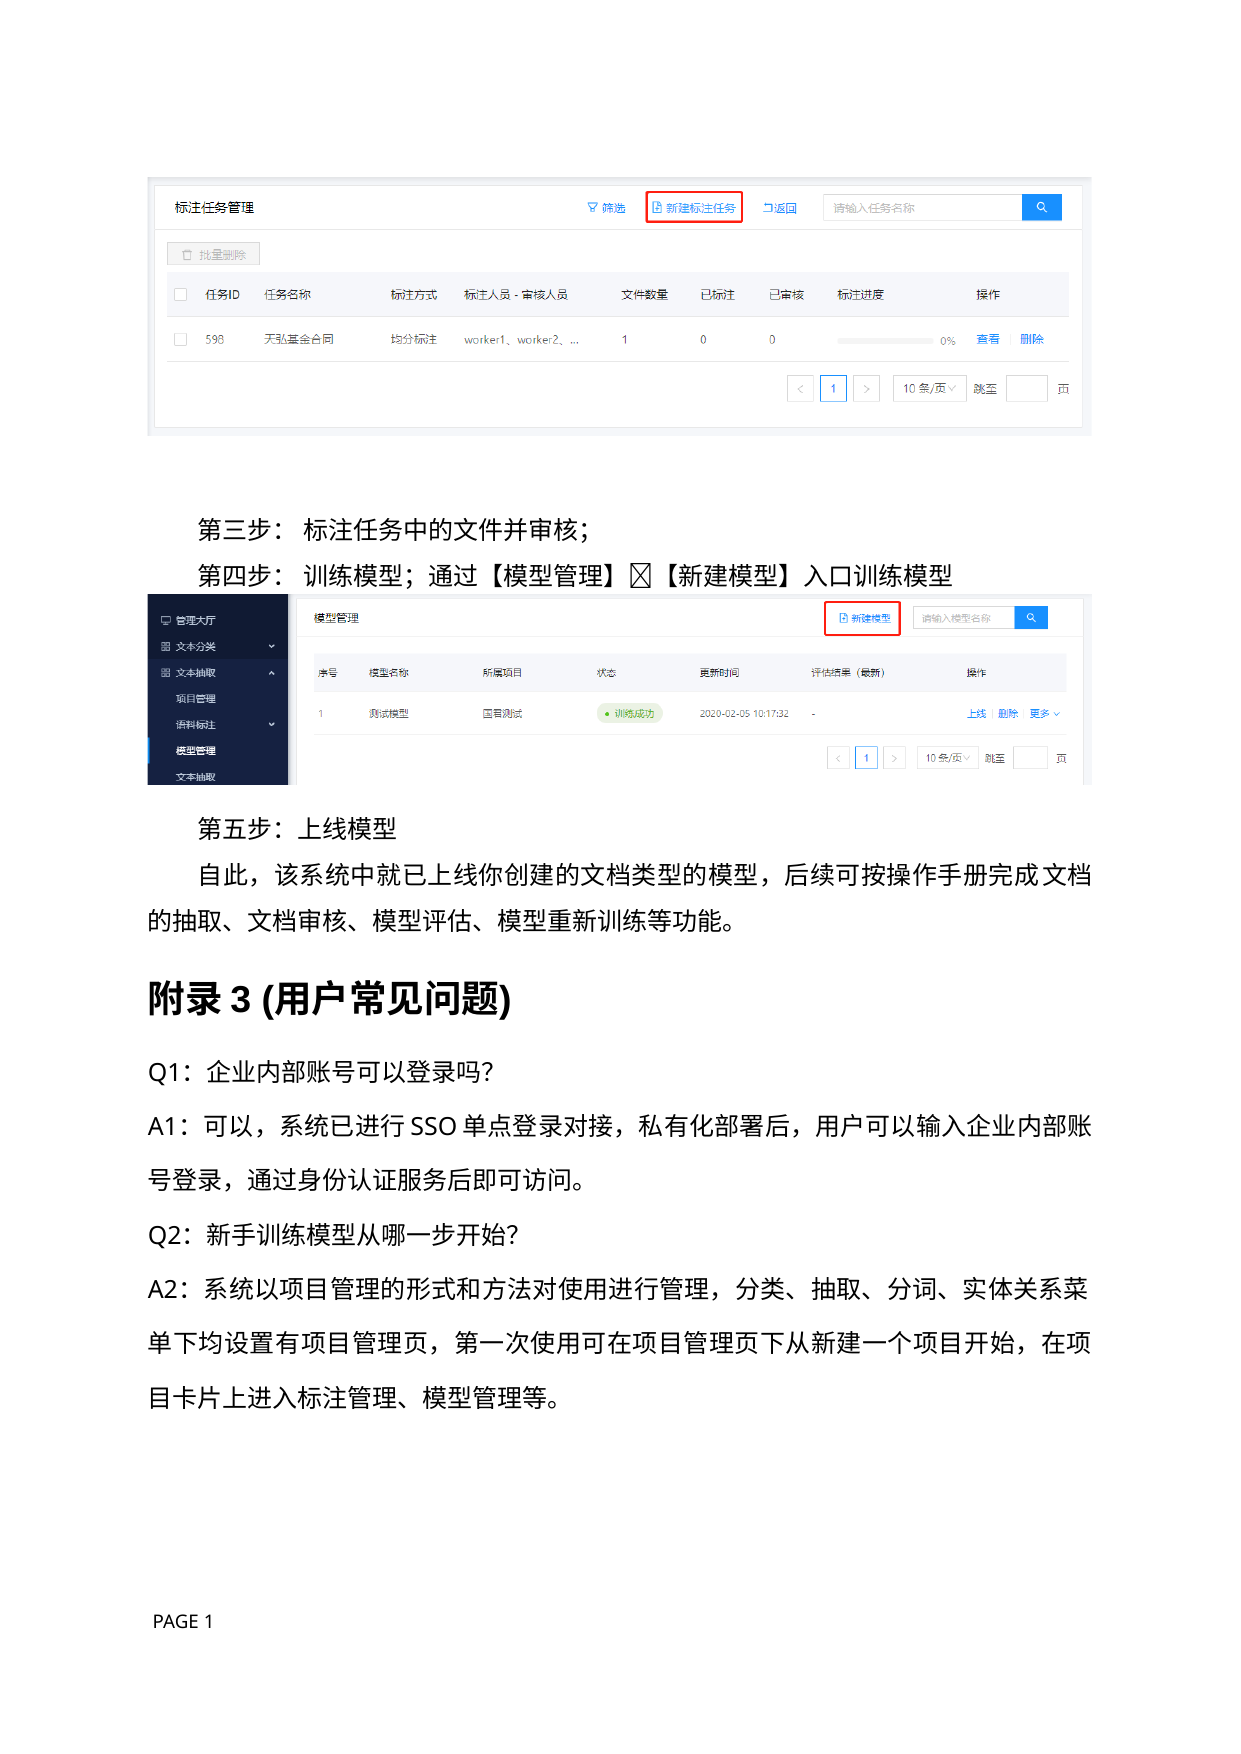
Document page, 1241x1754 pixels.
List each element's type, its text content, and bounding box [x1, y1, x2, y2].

subtitle 附录3 (用户常见问题) [148, 968, 1092, 1023]
text 第三步： 标注任务中的文件并审核； [148, 503, 1092, 549]
text 第五步：上线模型 [148, 802, 1092, 848]
text Q2：新手训练模型从哪一步开始？ [148, 1215, 1092, 1251]
text 自此，该系统中就已上线你创建的文档类型的模型，后续可按操作手册完成文档的抽取、文档审核、模型评估、模型重新训练等功能。 [148, 848, 1092, 939]
text 第四步： 训练模型；通过【模型管理】【新建模型】入口训练模型 [148, 549, 1092, 594]
text A2：系统以项目管理的形式和方法对使用进行管理，分类、抽取、分词、实体关系菜单下均设置有项目管理页，第一次使用可在项目管理页下从新建一个项目开始，在项目卡片上进入标注管理、模型管理等。 [148, 1269, 1092, 1414]
text Q1：企业内部账号可以登录吗？ [148, 1052, 1092, 1088]
text A1：可以，系统已进行SSO单点登录对接，私有化部署后，用户可以输入企业内部账号登录，通过身份认证服务后即可访问。 [148, 1106, 1092, 1197]
picture [147, 177, 1092, 436]
picture [147, 594, 1092, 785]
